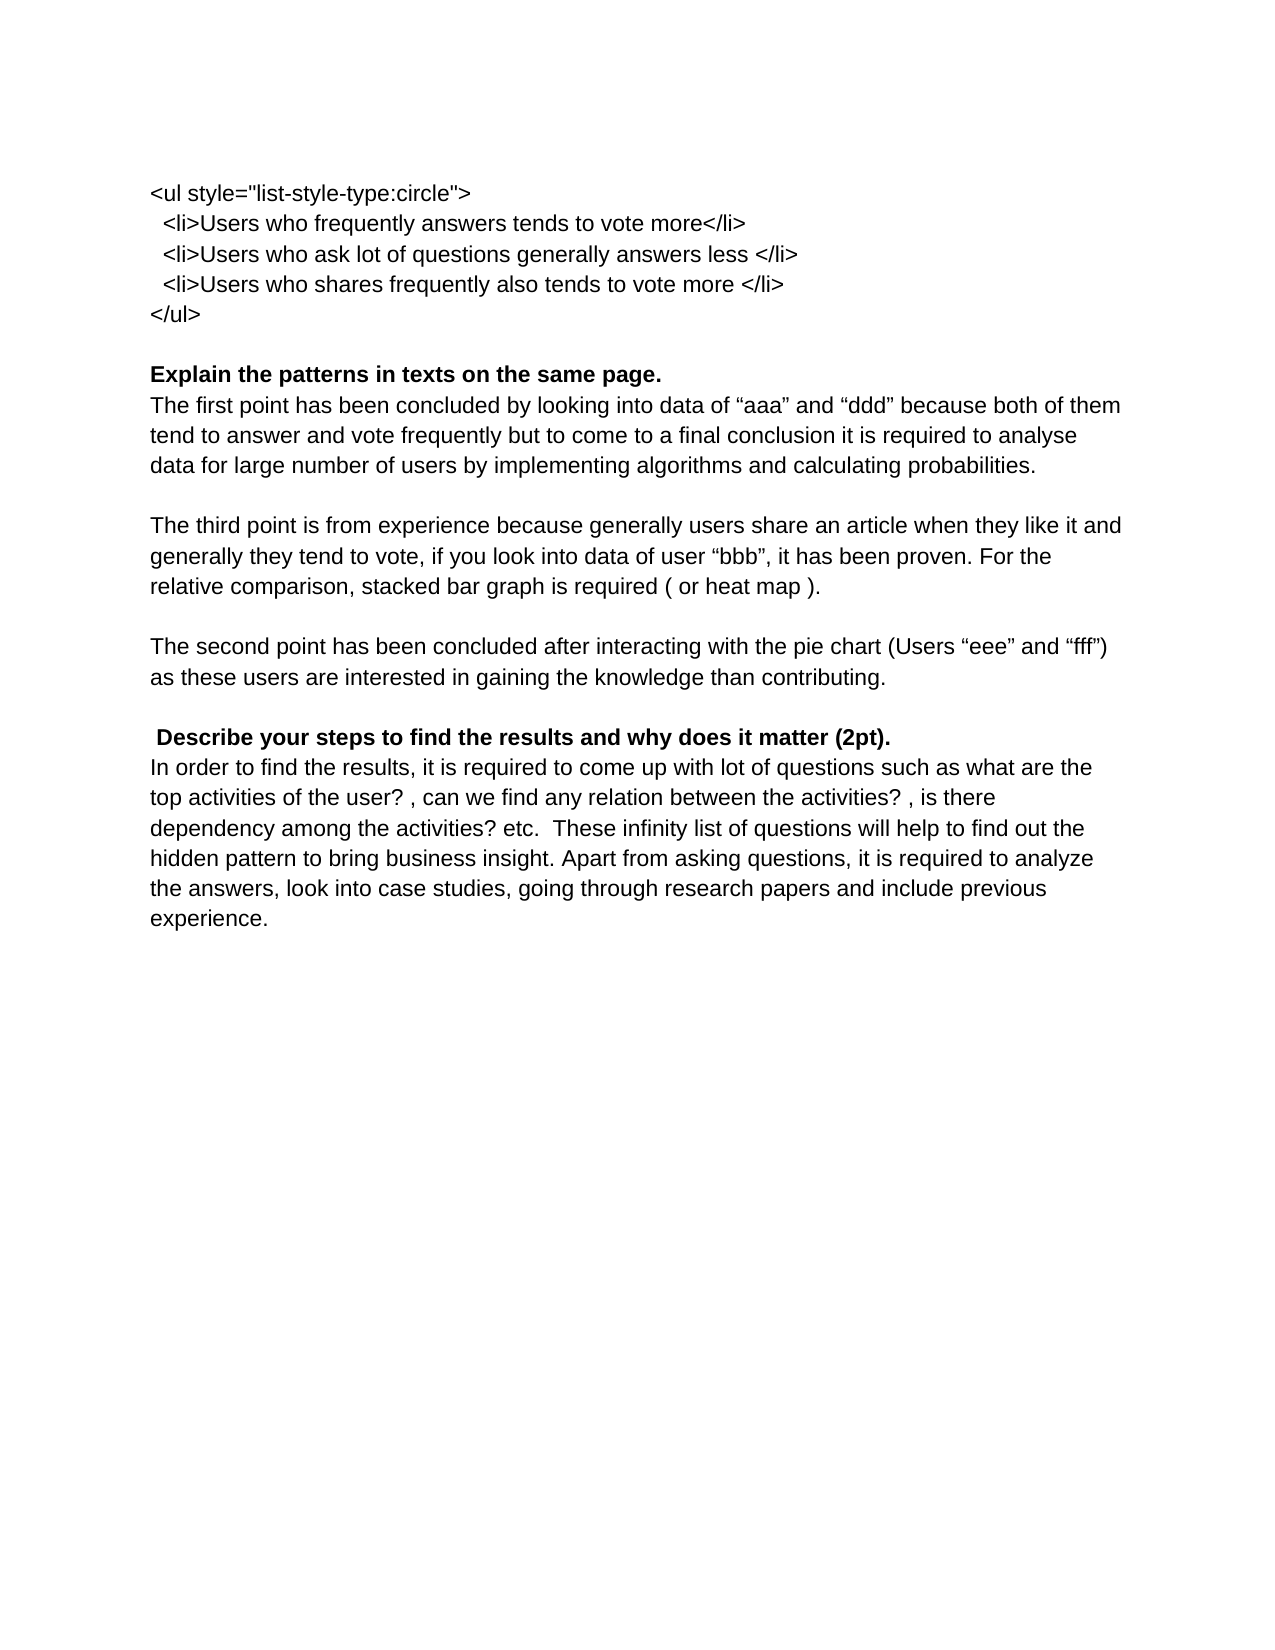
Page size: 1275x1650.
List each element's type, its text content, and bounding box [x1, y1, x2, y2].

text <li>Users who frequently answers tends to vote more</li> [150, 210, 1125, 237]
text The first point has been concluded by looking into data of “aaa” and “ddd” because both of them tend to answer and vote frequently but to come to a final conclusion it is required to analyse data for large number of users by implementing algorithms and calculating probabilities. [150, 392, 1125, 478]
text </ul> [150, 301, 1125, 327]
text Explain the patterns in texts on the same page. [150, 361, 1125, 388]
text Describe your steps to find the results and why does it matter (2pt). [150, 724, 1125, 750]
text <li>Users who shares frequently also tends to vote more </li> [150, 271, 1125, 297]
text The second point has been concluded after interacting with the pie chart (Users “eee” and “fff”) as these users are interested in gaining the knowledge than contributing. [150, 633, 1125, 690]
text In order to find the results, it is required to come up with lot of questions such as what are the top activities of the user? , can we find any relation between the activities? , is there dependency among the activities? etc. These infinity list of questions will help to find out the hidden pattern to bring business insight. Apart from asking questions, it is required to analyze the answers, look into case studies, going through research papers and include previous experience. [150, 754, 1125, 932]
text <li>Users who ask lot of questions generally answers less </li> [150, 241, 1125, 267]
text The third point is from experience because generally users share an article when they like it and generally they tend to vote, if you look into data of user “bbb”, it has been proven. For the relative comparison, stacked bar graph is required ( or heat map ). [150, 512, 1125, 599]
text <ul style="list-style-type:circle"> [150, 180, 1125, 207]
